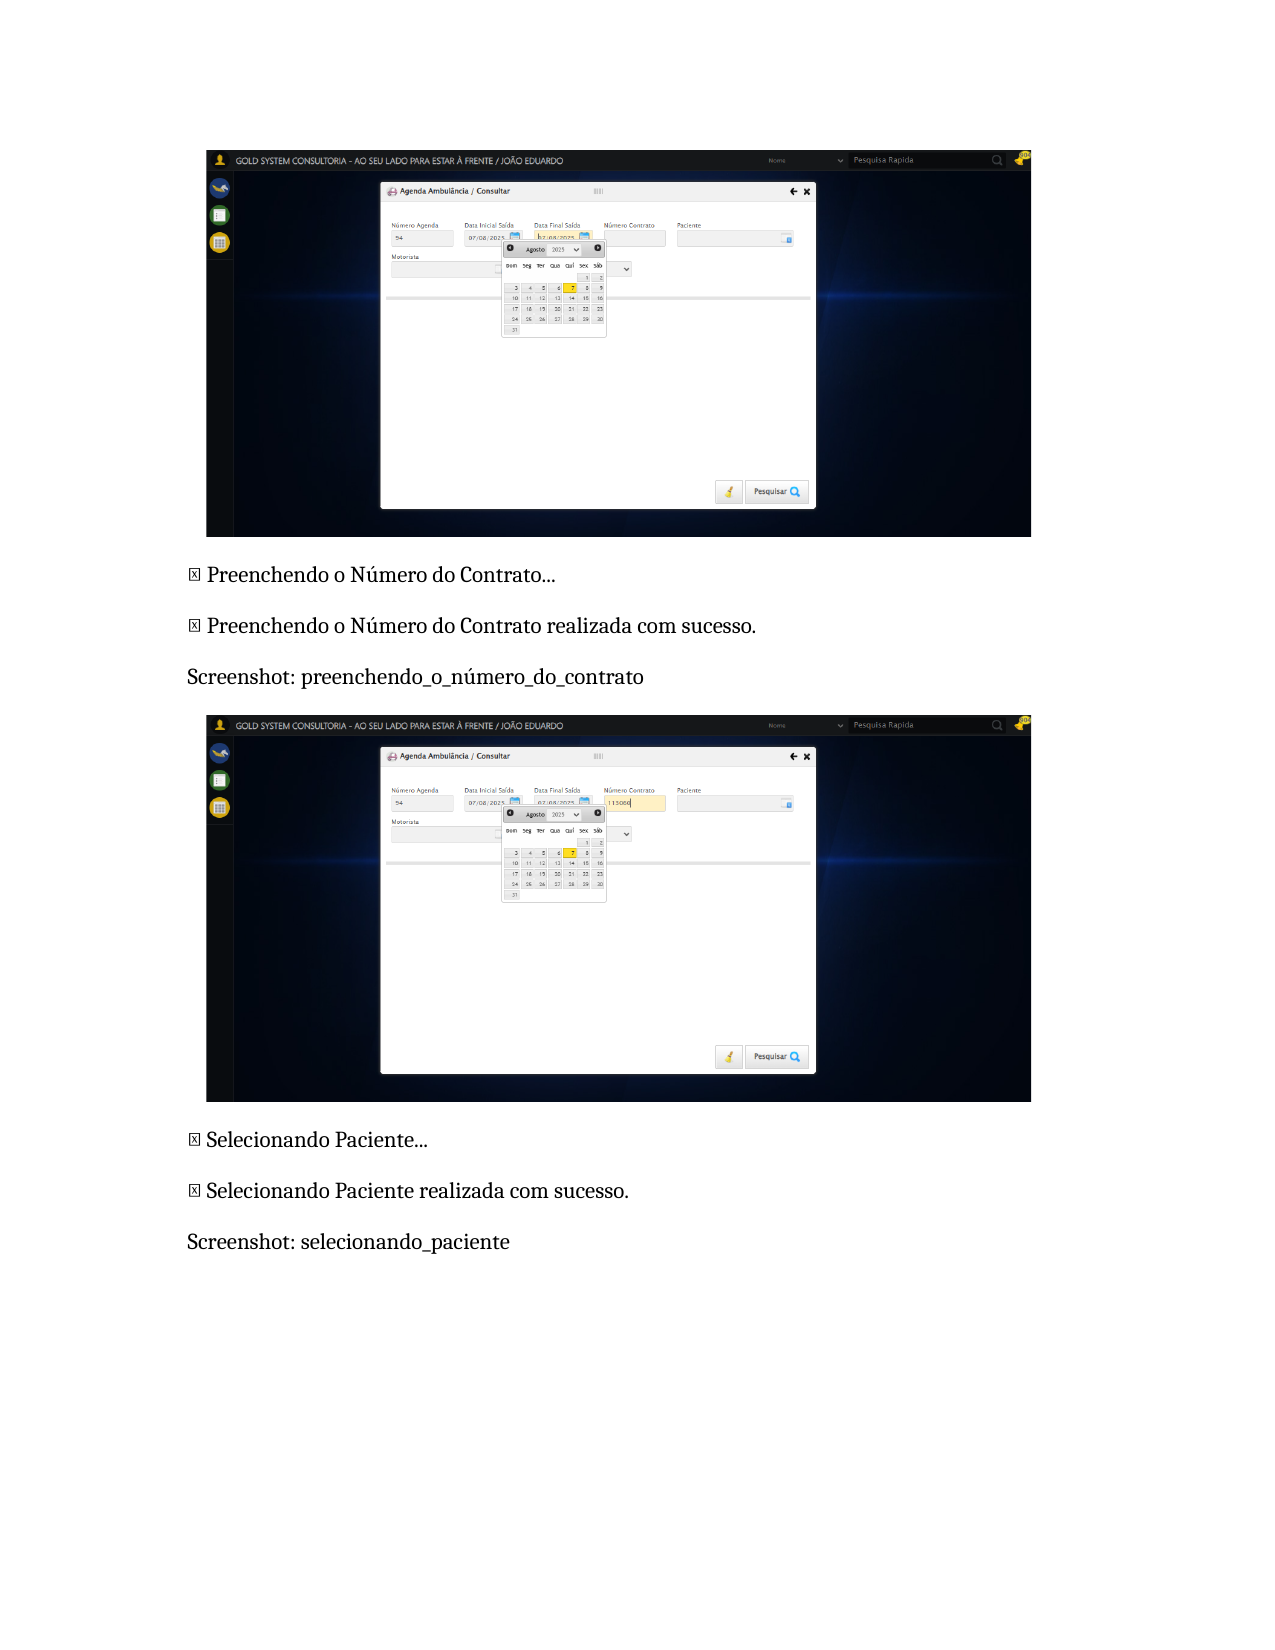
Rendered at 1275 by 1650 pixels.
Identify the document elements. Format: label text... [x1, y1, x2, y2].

text Screenshot: preenchendo_o_número_do_contrato [187, 664, 1087, 690]
text 🔄 Preenchendo o Número do Contrato... [187, 562, 1087, 588]
text ✅ Preenchendo o Número do Contrato realizada com sucesso. [187, 613, 1087, 639]
text 🔄 Selecionando Paciente... [187, 1127, 1087, 1153]
text ✅ Selecionando Paciente realizada com sucesso. [187, 1178, 1087, 1204]
picture [206, 150, 1032, 537]
text Screenshot: selecionando_paciente [187, 1229, 1087, 1255]
picture [206, 715, 1032, 1102]
